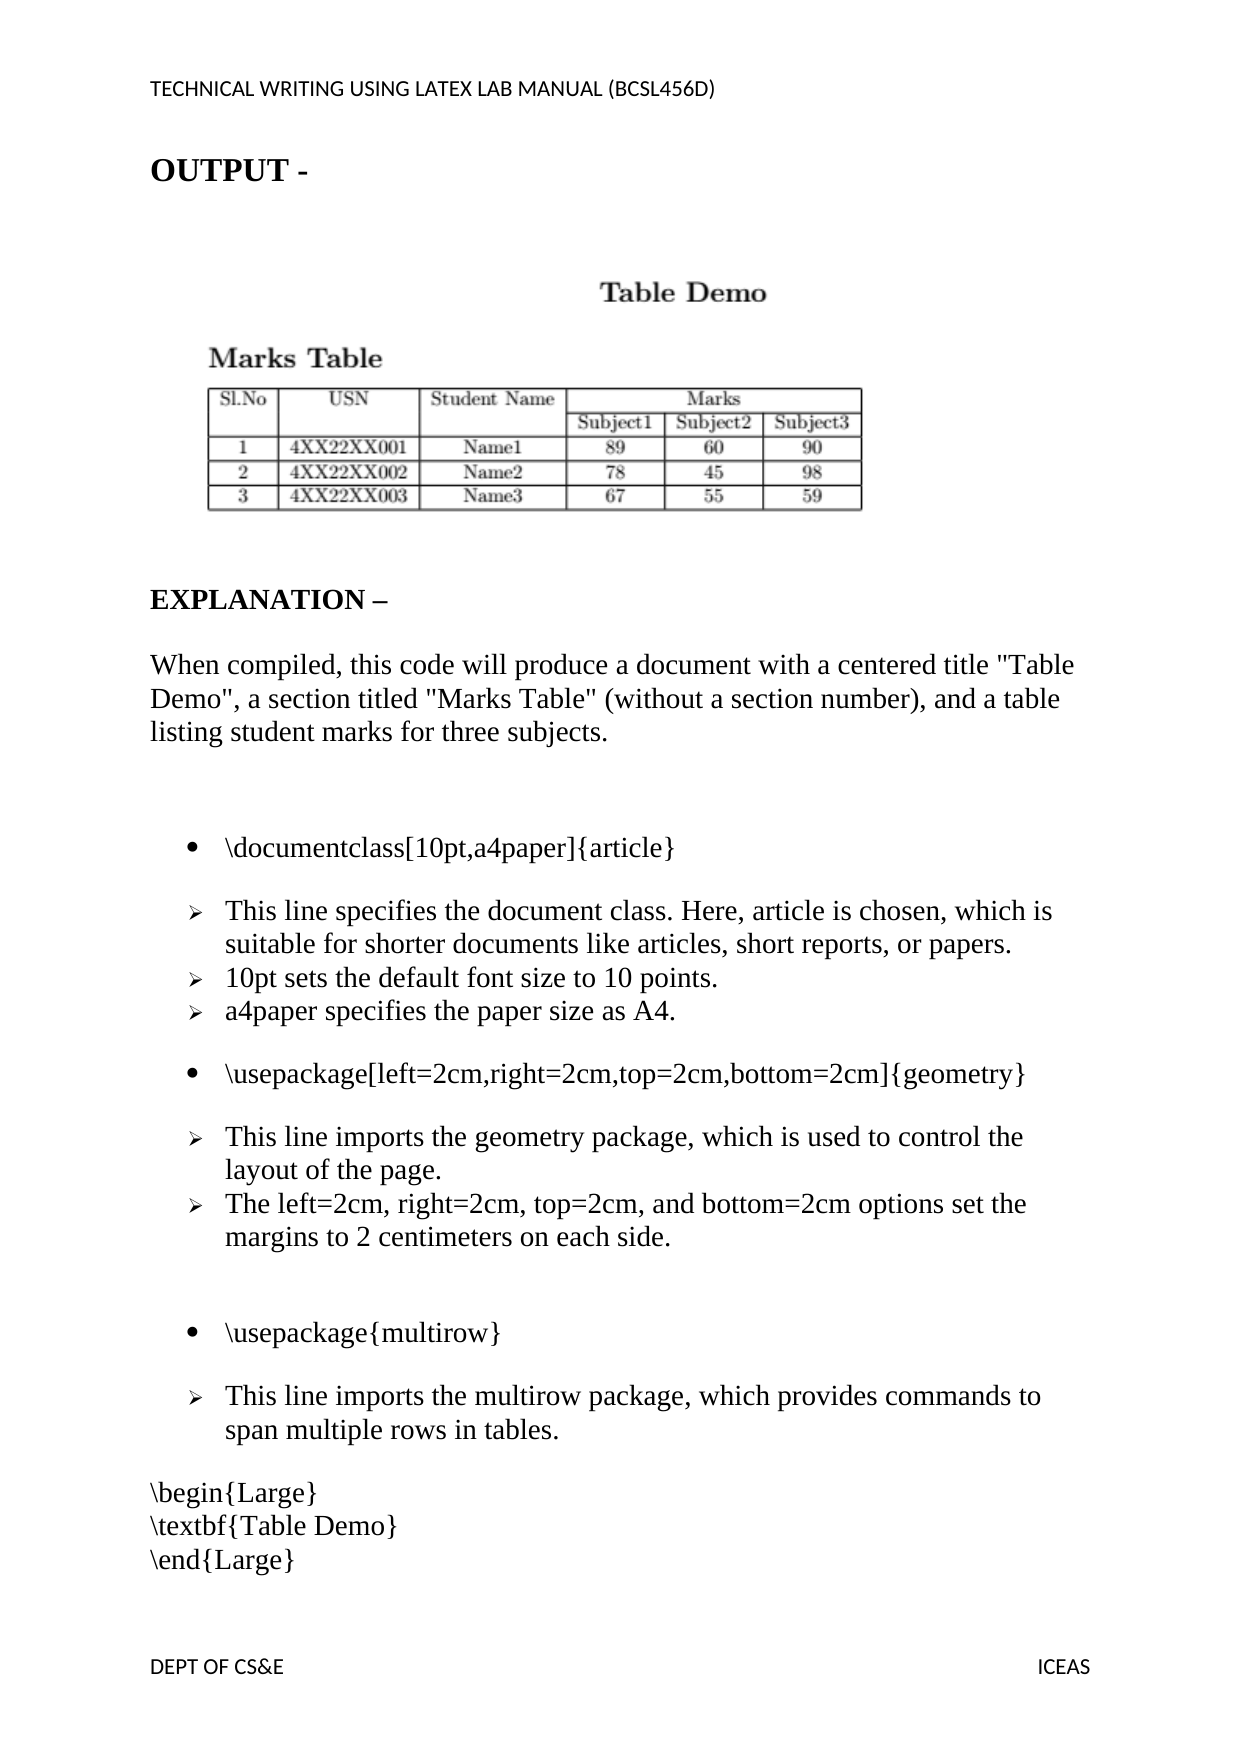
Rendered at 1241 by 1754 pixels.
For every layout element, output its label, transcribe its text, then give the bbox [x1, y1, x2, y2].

list This line imports the geometry package, which is used to control the layout of the page. [187, 1119, 1090, 1186]
list This line specifies the document class. Here, article is chosen, which is suitable for shorter documents like articles, short reports, or papers. [187, 893, 1090, 960]
text When compiled, this code will produce a document with a centered title "Table Demo", a section titled "Marks Table" (without a section number), and a table listing student marks for three subjects. [150, 647, 1090, 748]
text EXPLANATION – [150, 582, 1090, 615]
text \begin{Large} [150, 1475, 1090, 1508]
list \documentclass[10pt,a4paper]{article} [187, 830, 1090, 863]
text OUTPUT - [150, 150, 1090, 188]
list 10pt sets the default font size to 10 points. [187, 960, 1090, 993]
list a4paper specifies the paper size as A4. [187, 993, 1090, 1027]
text \textbf{Table Demo} [150, 1508, 1090, 1542]
picture [150, 241, 972, 582]
list The left=2cm, right=2cm, top=2cm, and bottom=2cm options set the margins to 2 centimeters on each side. [187, 1186, 1090, 1253]
text \end{Large} [150, 1542, 1090, 1575]
list \usepackage[left=2cm,right=2cm,top=2cm,bottom=2cm]{geometry} [187, 1056, 1090, 1089]
list This line imports the multirow package, which provides commands to span multiple rows in tables. [187, 1378, 1090, 1446]
list \usepackage{multirow} [187, 1316, 1090, 1349]
